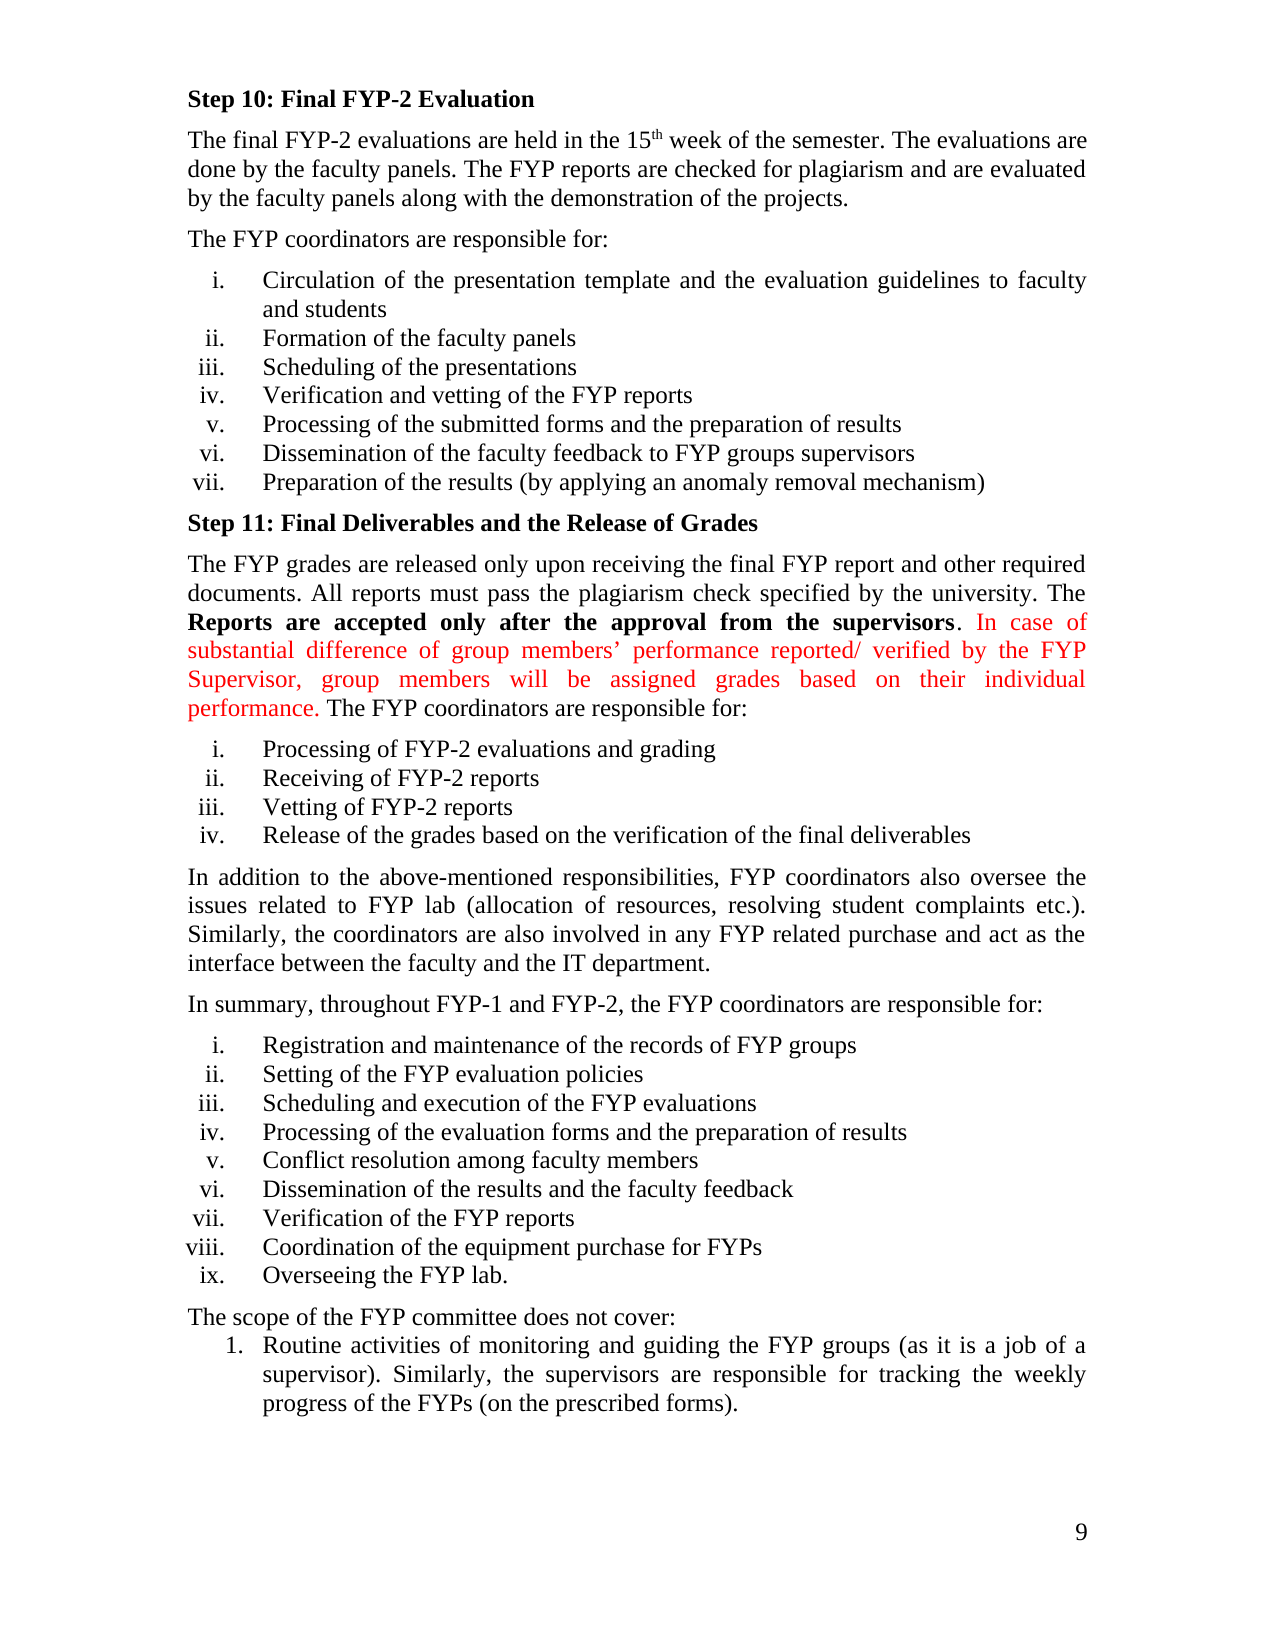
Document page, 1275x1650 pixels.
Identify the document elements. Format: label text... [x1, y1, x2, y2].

list Circulation of the presentation template and the evaluation guidelines to faculty and students [225, 266, 1087, 323]
list Coordination of the equipment purchase for FYPs [225, 1232, 1087, 1261]
list Dissemination of the results and the faculty feedback [225, 1174, 1087, 1203]
list Verification of the FYP reports [225, 1203, 1087, 1232]
text The final FYP-2 evaluations are held in the 15th week of the semester. The evaluations are done by the faculty panels. The FYP reports are checked for plagiarism and are evaluated by the faculty panels along with the demonstration of the projects. [187, 126, 1087, 212]
list Processing of FYP-2 evaluations and grading [225, 734, 1087, 763]
list Scheduling and execution of the FYP evaluations [225, 1088, 1087, 1117]
text The FYP coordinators are responsible for: [187, 224, 1087, 253]
list Vetting of FYP-2 reports [225, 792, 1087, 821]
text In summary, throughout FYP-1 and FYP-2, the FYP coordinators are responsible for: [187, 989, 1087, 1018]
list Processing of the evaluation forms and the preparation of results [225, 1117, 1087, 1146]
text The FYP grades are released only upon receiving the final FYP report and other required documents. All reports must pass the plagiarism check specified by the university. The Reports are accepted only after the approval from the supervisors. In case of substantial difference of group members’ performance reported/ verified by the FYP Supervisor, group members will be assigned grades based on their individual performance. The FYP coordinators are responsible for: [187, 549, 1087, 722]
list Preparation of the results (by applying an anomaly removal mechanism) [225, 467, 1087, 496]
list Release of the grades based on the verification of the final deliverables [225, 821, 1087, 849]
list Formation of the faculty panels [225, 323, 1087, 352]
list Verification and vetting of the FYP reports [225, 381, 1087, 409]
list Receiving of FYP-2 reports [225, 763, 1087, 792]
list Processing of the submitted forms and the preparation of results [225, 409, 1087, 438]
text Step 11: Final Deliverables and the Release of Grades [187, 508, 1087, 537]
list Registration and maintenance of the records of FYP groups [225, 1031, 1087, 1059]
text Step 10: Final FYP-2 Evaluation [187, 84, 1087, 113]
text The scope of the FYP committee does not cover: [187, 1302, 1087, 1331]
list Scheduling of the presentations [225, 352, 1087, 381]
list Overseeing the FYP lab. [225, 1261, 1087, 1289]
list Dissemination of the faculty feedback to FYP groups supervisors [225, 438, 1087, 467]
list Routine activities of monitoring and guiding the FYP groups (as it is a job of a supervisor). Similarly, the supervisors are responsible for tracking the weekly progress of the FYPs (on the prescribed forms). [225, 1331, 1087, 1417]
list Setting of the FYP evaluation policies [225, 1059, 1087, 1088]
text In addition to the above-mentioned responsibilities, FYP coordinators also oversee the issues related to FYP lab (allocation of resources, resolving student complaints etc.). Similarly, the coordinators are also involved in any FYP related purchase and act as the interface between the faculty and the IT department. [187, 862, 1087, 977]
list Conflict resolution among faculty members [225, 1146, 1087, 1174]
